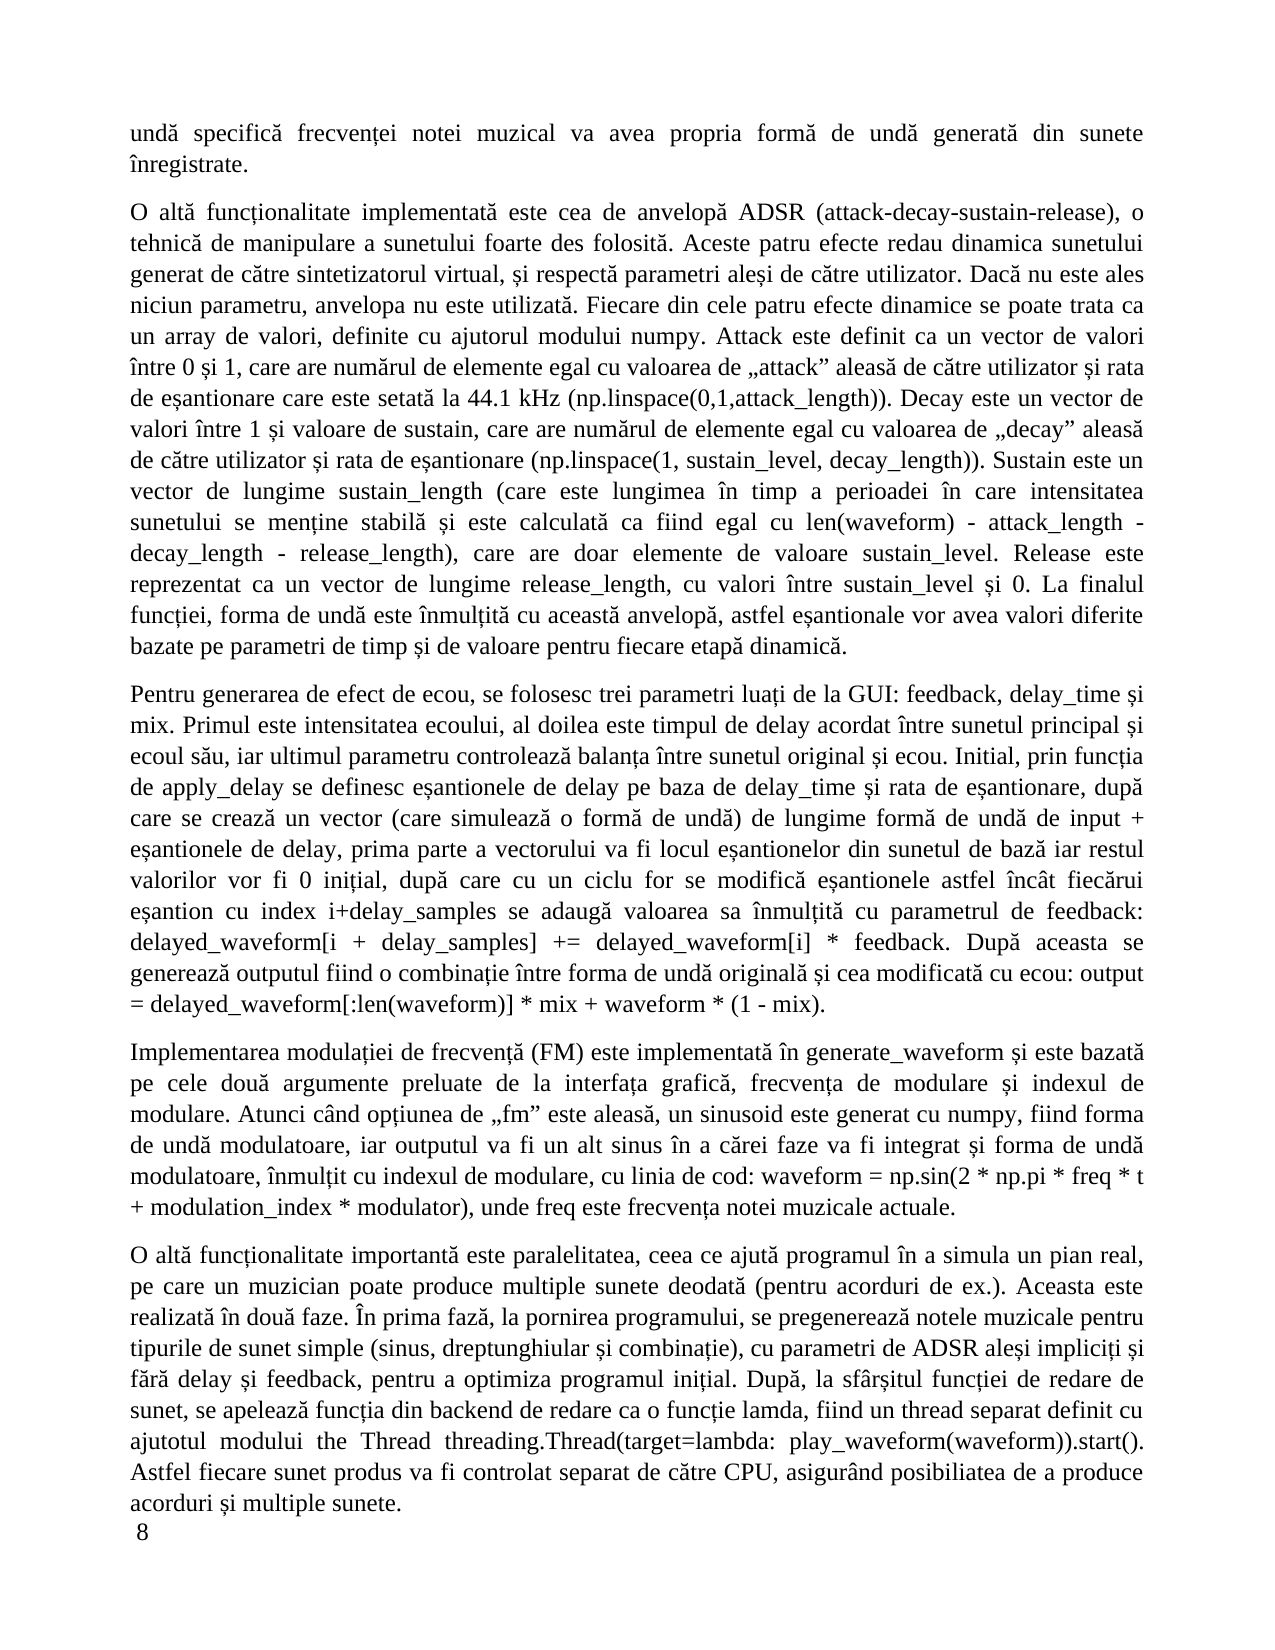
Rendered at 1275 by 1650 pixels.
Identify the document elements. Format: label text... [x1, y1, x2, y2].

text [130, 118, 1145, 178]
text O altă funcționalitate implementată este cea de anvelopă ADSR (attack-decay-sustain-release), o tehnică de manipulare a sunetului foarte des folosită. Aceste patru efecte redau dinamica sunetului generat de către sintetizatorul virtual, și respectă parametri aleși de către utilizator. Dacă nu este ales niciun parametru, anvelopa nu este utilizată. Fiecare din cele patru efecte dinamice se poate trata ca un array de valori, definite cu ajutorul modului numpy. Attack este definit ca un vector de valori între 0 și 1, care are numărul de elemente egal cu valoarea de „attack” aleasă de către utilizator și rata de eșantionare care este setată la 44.1 kHz (np.linspace(0,1,attack_length)). Decay este un vector de valori între 1 și valoare de sustain, care are numărul de elemente egal cu valoarea de „decay” aleasă de către utilizator și rata de eșantionare (np.linspace(1, sustain_level, decay_length)). Sustain este un vector de lungime sustain_length (care este lungimea în timp a perioadei în care intensitatea sunetului se menține stabilă și este calculată ca fiind egal cu len(waveform) - attack_length - decay_length - release_length), care are doar elemente de valoare sustain_level. Release este reprezentat ca un vector de lungime release_length, cu valori între sustain_level și 0. La finalul funcției, forma de undă este înmulțită cu această anvelopă, astfel eșantionale vor avea valori diferite bazate pe parametri de timp și de valoare pentru fiecare etapă dinamică. [130, 197, 1145, 660]
text O altă funcționalitate importantă este paralelitatea, ceea ce ajută programul în a simula un pian real, pe care un muzician poate produce multiple sunete deodată (pentru acorduri de ex.). Aceasta este realizată în două faze. În prima fază, la pornirea programului, se pregenerează notele muzicale pentru tipurile de sunet simple (sinus, dreptunghiular și combinație), cu parametri de ADSR aleși impliciți și fără delay și feedback, pentru a optimiza programul inițial. După, la sfârșitul funcției de redare de sunet, se apelează funcția din backend de redare ca o funcție lamda, fiind un thread separat definit cu ajutotul modului the Thread threading.Thread(target=lambda: play_waveform(waveform)).start(). Astfel fiecare sunet produs va fi controlat separat de către CPU, asigurând posibiliatea de a produce acorduri și multiple sunete. [130, 1240, 1145, 1517]
text Implementarea modulației de frecvență (FM) este implementată în generate_waveform și este bazată pe cele două argumente preluate de la interfața grafică, frecvența de modulare și indexul de modulare. Atunci când opțiunea de „fm” este aleasă, un sinusoid este generat cu numpy, fiind forma de undă modulatoare, iar outputul va fi un alt sinus în a cărei faze va fi integrat și forma de undă modulatoare, înmulțit cu indexul de modulare, cu linia de cod: waveform = np.sin(2 * np.pi * freq * t + modulation_index * modulator), unde freq este frecvența notei muzicale actuale. [130, 1037, 1145, 1221]
text Pentru generarea de efect de ecou, se folosesc trei parametri luați de la GUI: feedback, delay_time și mix. Primul este intensitatea ecoului, al doilea este timpul de delay acordat între sunetul principal și ecoul său, iar ultimul parametru controlează balanța între sunetul original și ecou. Initial, prin funcția de apply_delay se definesc eșantionele de delay pe baza de delay_time și rata de eșantionare, după care se crează un vector (care simulează o formă de undă) de lungime formă de undă de input + eșantionele de delay, prima parte a vectorului va fi locul eșantionelor din sunetul de bază iar restul valorilor vor fi 0 inițial, după care cu un ciclu for se modifică eșantionele astfel încât fiecărui eșantion cu index i+delay_samples se adaugă valoarea sa înmulțită cu parametrul de feedback: delayed_waveform[i + delay_samples] += delayed_waveform[i] * feedback. După aceasta se generează outputul fiind o combinație între forma de undă originală și cea modificată cu ecou: output = delayed_waveform[:len(waveform)] * mix + waveform * (1 - mix). [130, 679, 1145, 1018]
